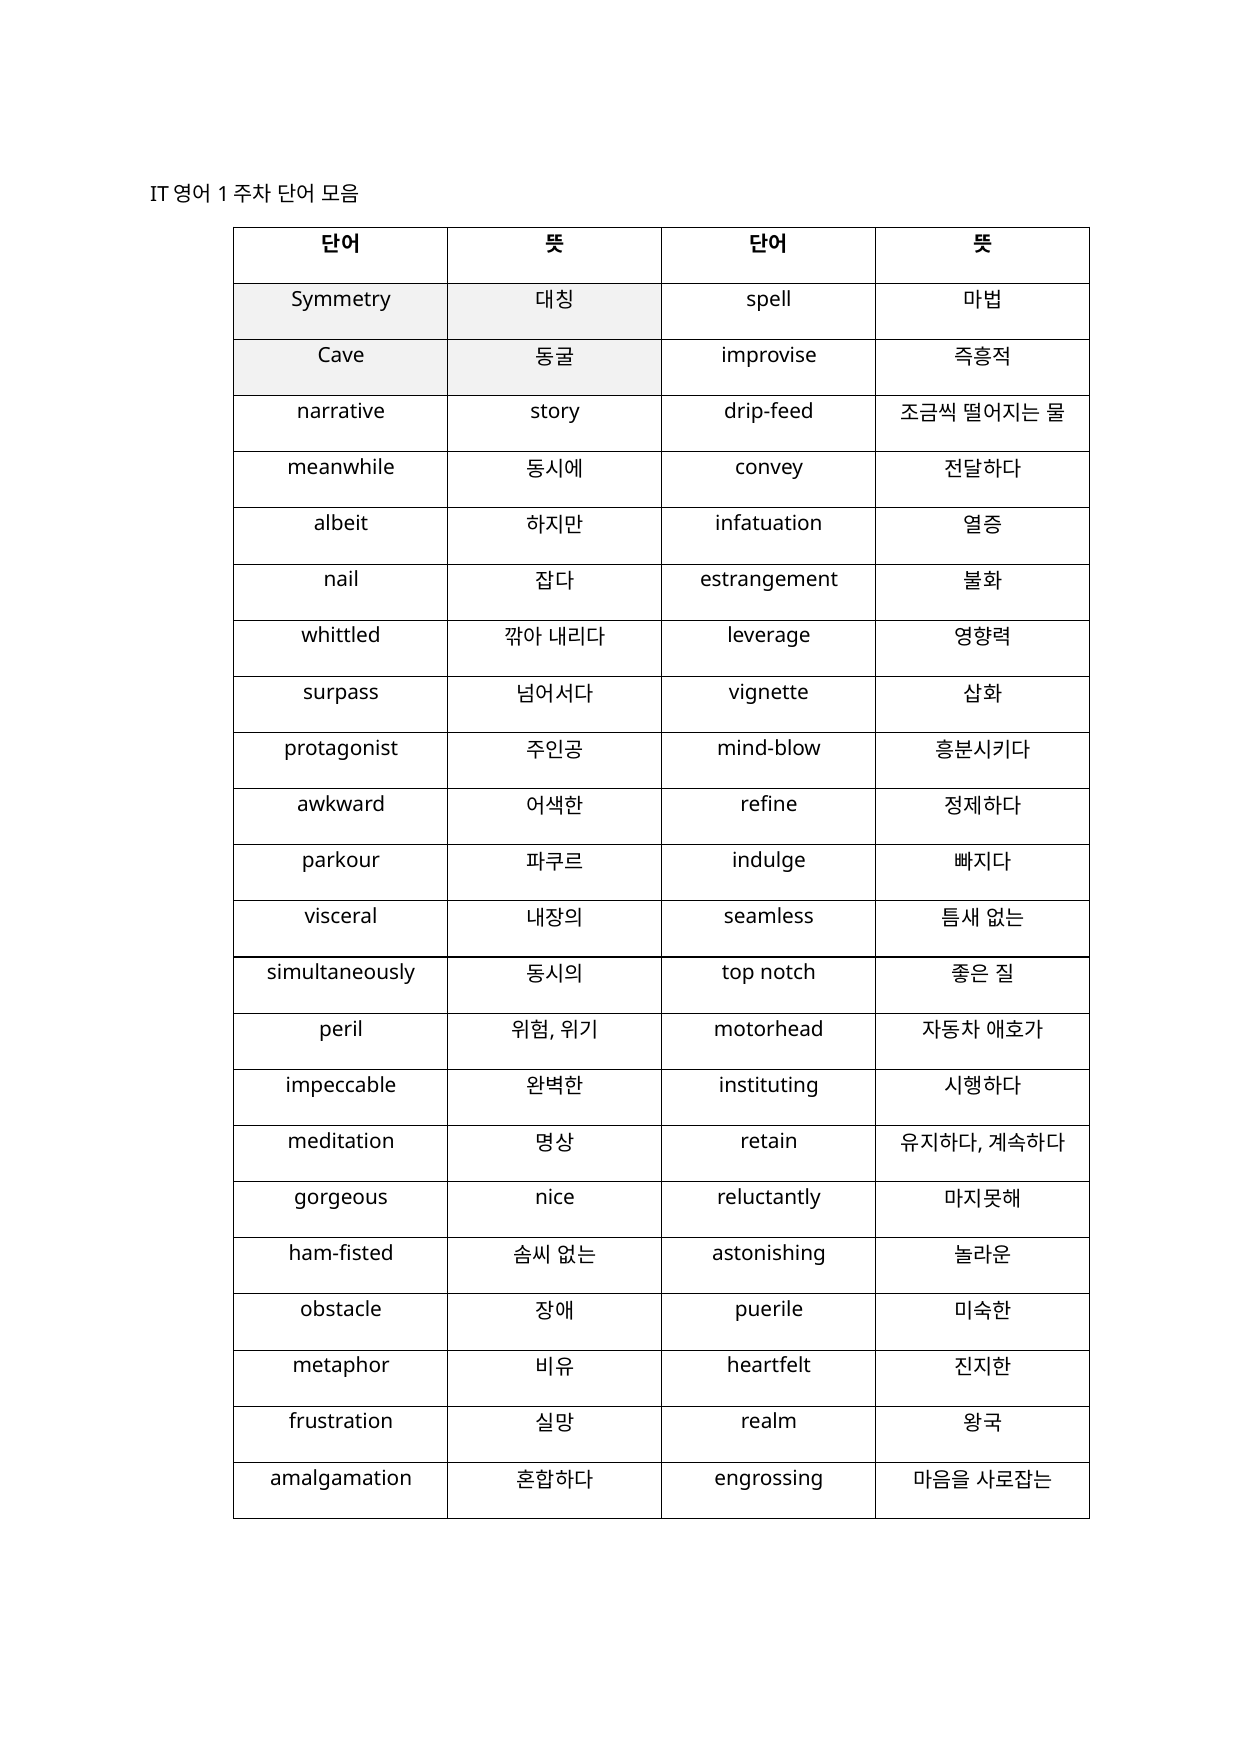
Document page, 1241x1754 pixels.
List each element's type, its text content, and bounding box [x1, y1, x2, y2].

table_cell whittled [234, 621, 447, 676]
table_cell meditation [234, 1126, 447, 1181]
table_header 뜻 [448, 228, 661, 283]
table_cell visceral [234, 901, 447, 956]
table_cell surpass [234, 677, 447, 732]
table_cell engrossing [662, 1463, 875, 1518]
table_cell 위험, 위기 [448, 1014, 661, 1069]
table_cell frustration [234, 1407, 447, 1462]
table_cell 삽화 [876, 677, 1089, 732]
table_cell 조금씩 떨어지는 물 [876, 396, 1089, 451]
table_cell 잡다 [448, 565, 661, 619]
table_cell 좋은 질 [876, 958, 1089, 1013]
table_cell 넘어서다 [448, 677, 661, 732]
table_cell reluctantly [662, 1182, 875, 1237]
table_cell 동시에 [448, 452, 661, 507]
table_cell 동시의 [448, 958, 661, 1013]
table_cell 영향력 [876, 621, 1089, 676]
table_cell 왕국 [876, 1407, 1089, 1462]
table_cell puerile [662, 1294, 875, 1349]
table_cell 파쿠르 [448, 845, 661, 900]
table_cell realm [662, 1407, 875, 1462]
table_cell 시행하다 [876, 1070, 1089, 1125]
table_cell 틈새 없는 [876, 901, 1089, 956]
table_cell albeit [234, 508, 447, 563]
table_cell amalgamation [234, 1463, 447, 1518]
table_cell heartfelt [662, 1351, 875, 1406]
table_cell nice [448, 1182, 661, 1237]
table_cell 깎아 내리다 [448, 621, 661, 676]
table_cell 흥분시키다 [876, 733, 1089, 788]
table_cell 혼합하다 [448, 1463, 661, 1518]
table_cell convey [662, 452, 875, 507]
table_cell 비유 [448, 1351, 661, 1406]
table_cell Cave [234, 340, 447, 395]
table_cell 마지못해 [876, 1182, 1089, 1237]
table_cell obstacle [234, 1294, 447, 1349]
table_cell 자동차 애호가 [876, 1014, 1089, 1069]
table_cell 유지하다, 계속하다 [876, 1126, 1089, 1181]
table_cell nail [234, 565, 447, 619]
table_cell 마법 [876, 284, 1089, 339]
text IT영어 1주차 단어 모음 [150, 177, 1090, 207]
table_cell 완벽한 [448, 1070, 661, 1125]
table_cell gorgeous [234, 1182, 447, 1237]
table_cell astonishing [662, 1238, 875, 1293]
table_cell 하지만 [448, 508, 661, 563]
table_cell impeccable [234, 1070, 447, 1125]
table_cell improvise [662, 340, 875, 395]
table_cell 놀라운 [876, 1238, 1089, 1293]
table_cell seamless [662, 901, 875, 956]
table_cell 명상 [448, 1126, 661, 1181]
table_header 뜻 [876, 228, 1089, 283]
table_cell parkour [234, 845, 447, 900]
table_cell top notch [662, 958, 875, 1013]
table_cell 솜씨 없는 [448, 1238, 661, 1293]
table_cell instituting [662, 1070, 875, 1125]
table_cell Symmetry [234, 284, 447, 339]
table_cell 대칭 [448, 284, 661, 339]
table_cell 진지한 [876, 1351, 1089, 1406]
table_cell simultaneously [234, 958, 447, 1013]
table_cell leverage [662, 621, 875, 676]
table_cell metaphor [234, 1351, 447, 1406]
table_cell drip-feed [662, 396, 875, 451]
table_cell indulge [662, 845, 875, 900]
table_cell 열증 [876, 508, 1089, 563]
table_cell 어색한 [448, 789, 661, 844]
table_cell 전달하다 [876, 452, 1089, 507]
table_cell refine [662, 789, 875, 844]
table_cell retain [662, 1126, 875, 1181]
table_cell narrative [234, 396, 447, 451]
table_cell mind-blow [662, 733, 875, 788]
table_cell infatuation [662, 508, 875, 563]
table_cell protagonist [234, 733, 447, 788]
table_cell vignette [662, 677, 875, 732]
table_header 단어 [662, 228, 875, 283]
table_header 단어 [234, 228, 447, 283]
table_cell awkward [234, 789, 447, 844]
table_cell 미숙한 [876, 1294, 1089, 1349]
table_cell peril [234, 1014, 447, 1069]
table_cell 내장의 [448, 901, 661, 956]
table_cell 정제하다 [876, 789, 1089, 844]
table_cell 불화 [876, 565, 1089, 619]
table_cell motorhead [662, 1014, 875, 1069]
table_cell estrangement [662, 565, 875, 619]
table_cell 마음을 사로잡는 [876, 1463, 1089, 1518]
table_cell 동굴 [448, 340, 661, 395]
table_cell spell [662, 284, 875, 339]
table_cell 빠지다 [876, 845, 1089, 900]
table_cell 즉흥적 [876, 340, 1089, 395]
table_cell 장애 [448, 1294, 661, 1349]
table_cell 실망 [448, 1407, 661, 1462]
table_cell meanwhile [234, 452, 447, 507]
table_cell ham-fisted [234, 1238, 447, 1293]
table_cell 주인공 [448, 733, 661, 788]
table_cell story [448, 396, 661, 451]
